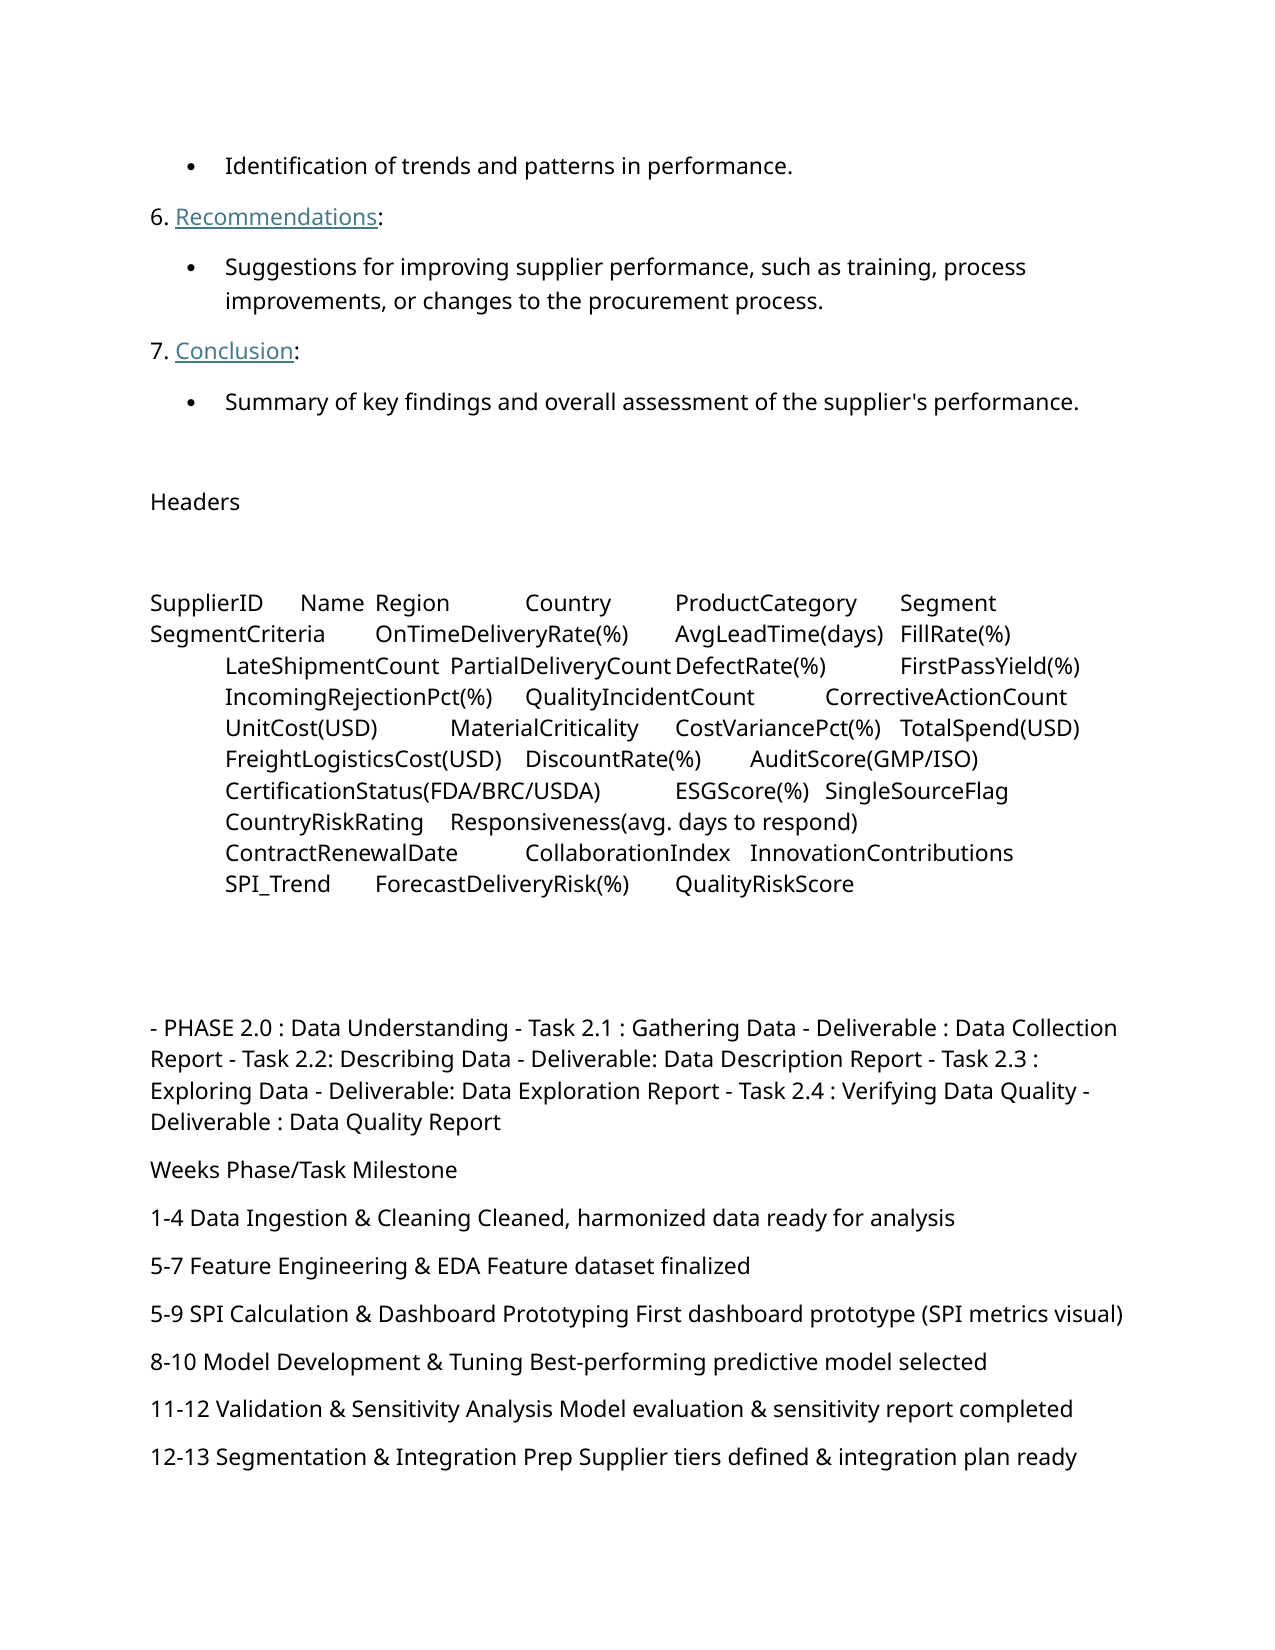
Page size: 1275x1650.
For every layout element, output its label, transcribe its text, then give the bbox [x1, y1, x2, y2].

text 11-12 Validation & Sensitivity Analysis Model evaluation & sensitivity report completed [150, 1393, 1125, 1424]
list Summary of key findings and overall assessment of the supplier's performance. [187, 385, 1125, 417]
text 7. Conclusion: [150, 335, 1125, 366]
text 5-9 SPI Calculation & Dashboard Prototyping First dashboard prototype (SPI metrics visual) [150, 1297, 1125, 1329]
text Weeks Phase/Task Milestone [150, 1154, 1125, 1185]
text 8-10 Model Development & Tuning Best-performing predictive model selected [150, 1345, 1125, 1377]
list Identification of trends and patterns in performance. [187, 150, 1125, 181]
text Headers [150, 486, 1125, 517]
text 12-13 Segmentation & Integration Prep Supplier tiers defined & integration plan ready [150, 1441, 1125, 1472]
text 6. Recommendations: [150, 200, 1125, 232]
list Suggestions for improving supplier performance, such as training, process improvements, or changes to the procurement process. [187, 251, 1125, 316]
text - PHASE 2.0 : Data Understanding - Task 2.1 : Gathering Data - Deliverable : Data Collection Report - Task 2.2: Describing Data - Deliverable: Data Description Report - Task 2.3 : Exploring Data - Deliverable: Data Exploration Report - Task 2.4 : Verifying Data Quality - Deliverable : Data Quality Report [150, 1012, 1125, 1137]
text 5-7 Feature Engineering & EDA Feature dataset finalized [150, 1249, 1125, 1281]
text 1-4 Data Ingestion & Cleaning Cleaned, harmonized data ready for analysis [150, 1202, 1125, 1233]
text SupplierID Name Region Country ProductCategory Segment SegmentCriteria OnTimeDeliveryRate(%) AvgLeadTime(days) FillRate(%) LateShipmentCount PartialDeliveryCount DefectRate(%) FirstPassYield(%) IncomingRejectionPct(%) QualityIncidentCount CorrectiveActionCount UnitCost(USD) MaterialCriticality CostVariancePct(%) TotalSpend(USD) FreightLogisticsCost(USD) DiscountRate(%) AuditScore(GMP/ISO) CertificationStatus(FDA/BRC/USDA) ESGScore(%) SingleSourceFlag CountryRiskRating Responsiveness(avg. days to respond) ContractRenewalDate CollaborationIndex InnovationContributions SPI_Trend ForecastDeliveryRisk(%) QualityRiskScore [150, 587, 1125, 899]
